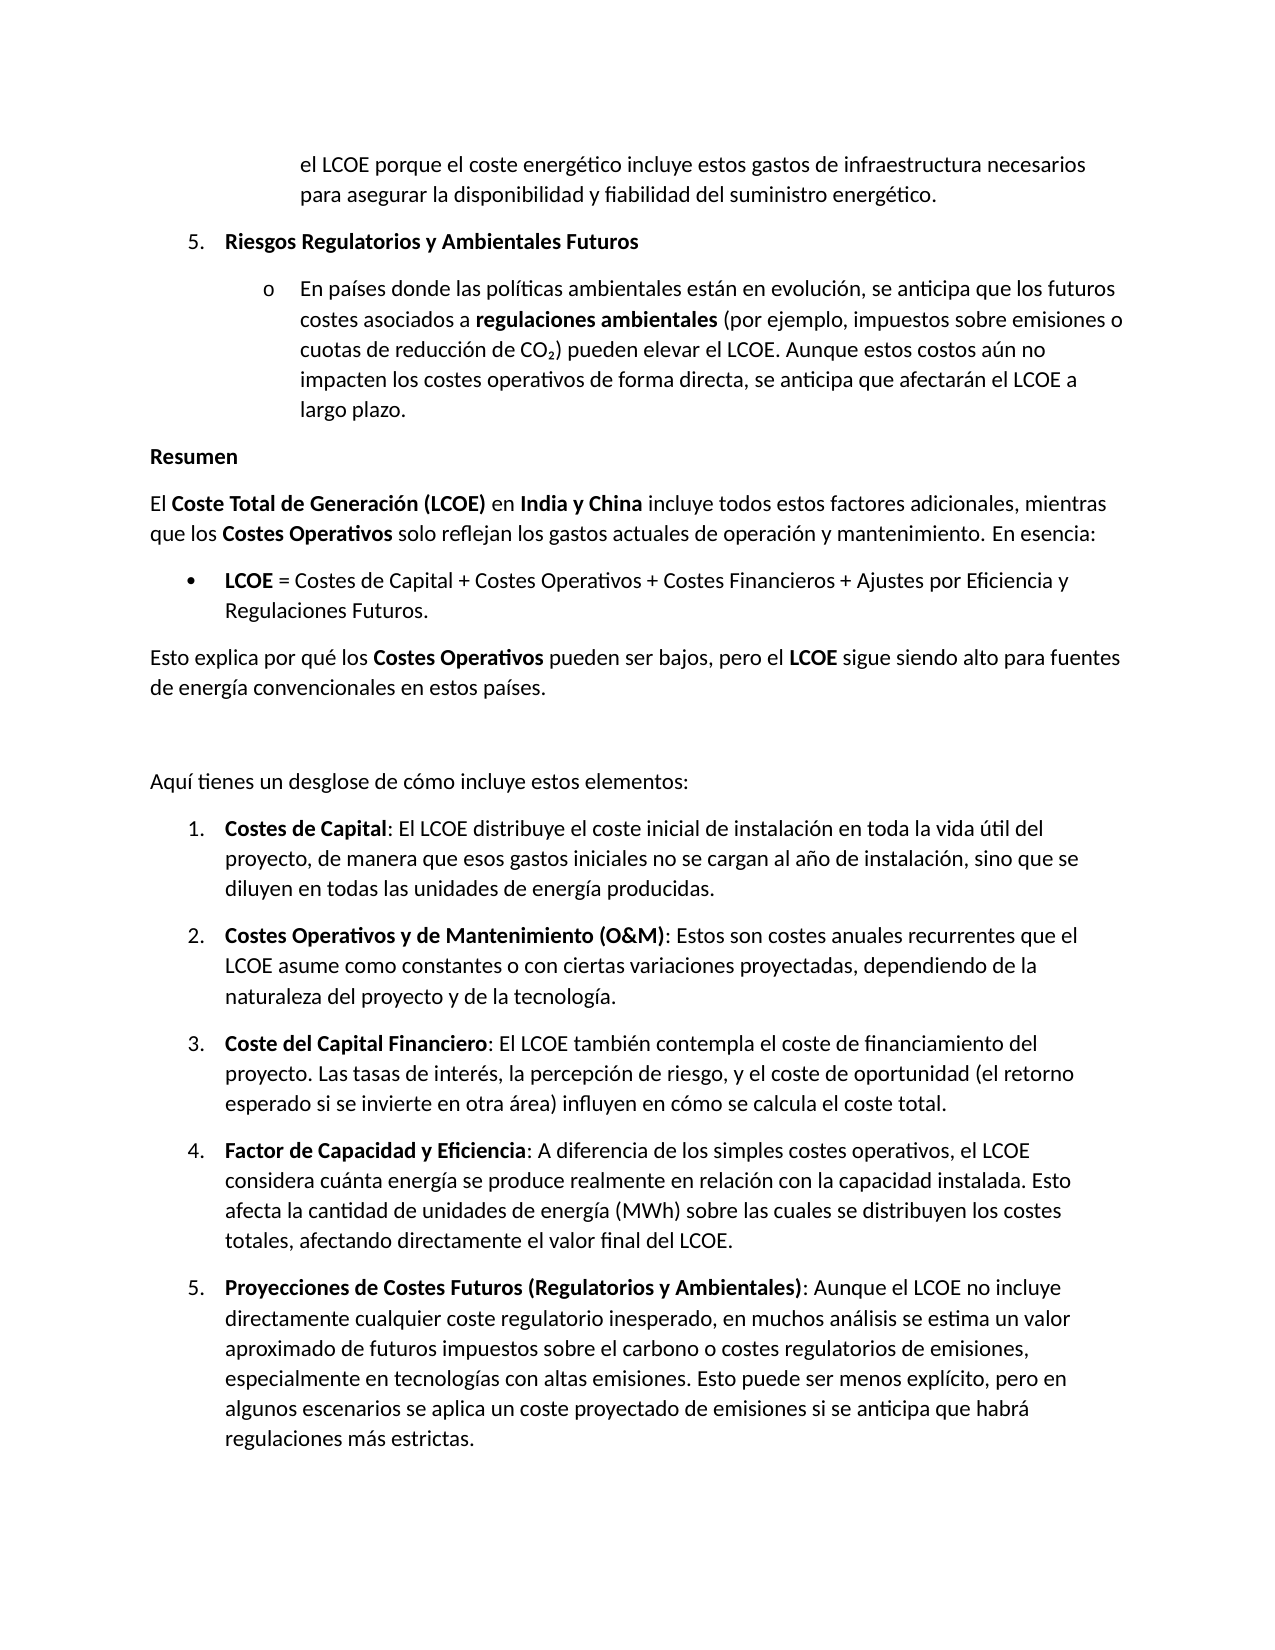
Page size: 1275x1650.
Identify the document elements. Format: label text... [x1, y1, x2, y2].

list En países donde las políticas ambientales están en evolución, se anticipa que los futuros costes asociados a regulaciones ambientales (por ejemplo, impuestos sobre emisiones o cuotas de reducción de CO₂) pueden elevar el LCOE. Aunque estos costos aún no impacten los costes operativos de forma directa, se anticipa que afectarán el LCOE a largo plazo. [262, 274, 1125, 423]
text Resumen [150, 442, 1125, 470]
list Factor de Capacidad y Eficiencia: A diferencia de los simples costes operativos, el LCOE considera cuánta energía se produce realmente en relación con la capacidad instalada. Esto afecta la cantidad de unidades de energía (MWh) sobre las cuales se distribuyen los costes totales, afectando directamente el valor final del LCOE. [187, 1136, 1125, 1254]
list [262, 150, 1125, 208]
text El Coste Total de Generación (LCOE) en India y China incluye todos estos factores adicionales, mientras que los Costes Operativos solo reflejan los gastos actuales de operación y mantenimiento. En esencia: [150, 489, 1125, 547]
list Costes Operativos y de Mantenimiento (O&M): Estos son costes anuales recurrentes que el LCOE asume como constantes o con ciertas variaciones proyectadas, dependiendo de la naturaleza del proyecto y de la tecnología. [187, 921, 1125, 1010]
list LCOE = Costes de Capital + Costes Operativos + Costes Financieros + Ajustes por Eficiencia y Regulaciones Futuros. [187, 566, 1125, 624]
list Proyecciones de Costes Futuros (Regulatorios y Ambientales): Aunque el LCOE no incluye directamente cualquier coste regulatorio inesperado, en muchos análisis se estima un valor aproximado de futuros impuestos sobre el carbono o costes regulatorios de emisiones, especialmente en tecnologías con altas emisiones. Esto puede ser menos explícito, pero en algunos escenarios se aplica un coste proyectado de emisiones si se anticipa que habrá regulaciones más estrictas. [187, 1273, 1125, 1452]
text Aquí tienes un desglose de cómo incluye estos elementos: [150, 767, 1125, 795]
list Coste del Capital Financiero: El LCOE también contempla el coste de financiamiento del proyecto. Las tasas de interés, la percepción de riesgo, y el coste de oportunidad (el retorno esperado si se invierte en otra área) influyen en cómo se calcula el coste total. [187, 1029, 1125, 1117]
list Riesgos Regulatorios y Ambientales Futuros [187, 227, 1125, 255]
list Costes de Capital: El LCOE distribuye el coste inicial de instalación en toda la vida útil del proyecto, de manera que esos gastos iniciales no se cargan al año de instalación, sino que se diluyen en todas las unidades de energía producidas. [187, 814, 1125, 902]
text Esto explica por qué los Costes Operativos pueden ser bajos, pero el LCOE sigue siendo alto para fuentes de energía convencionales en estos países. [150, 643, 1125, 701]
